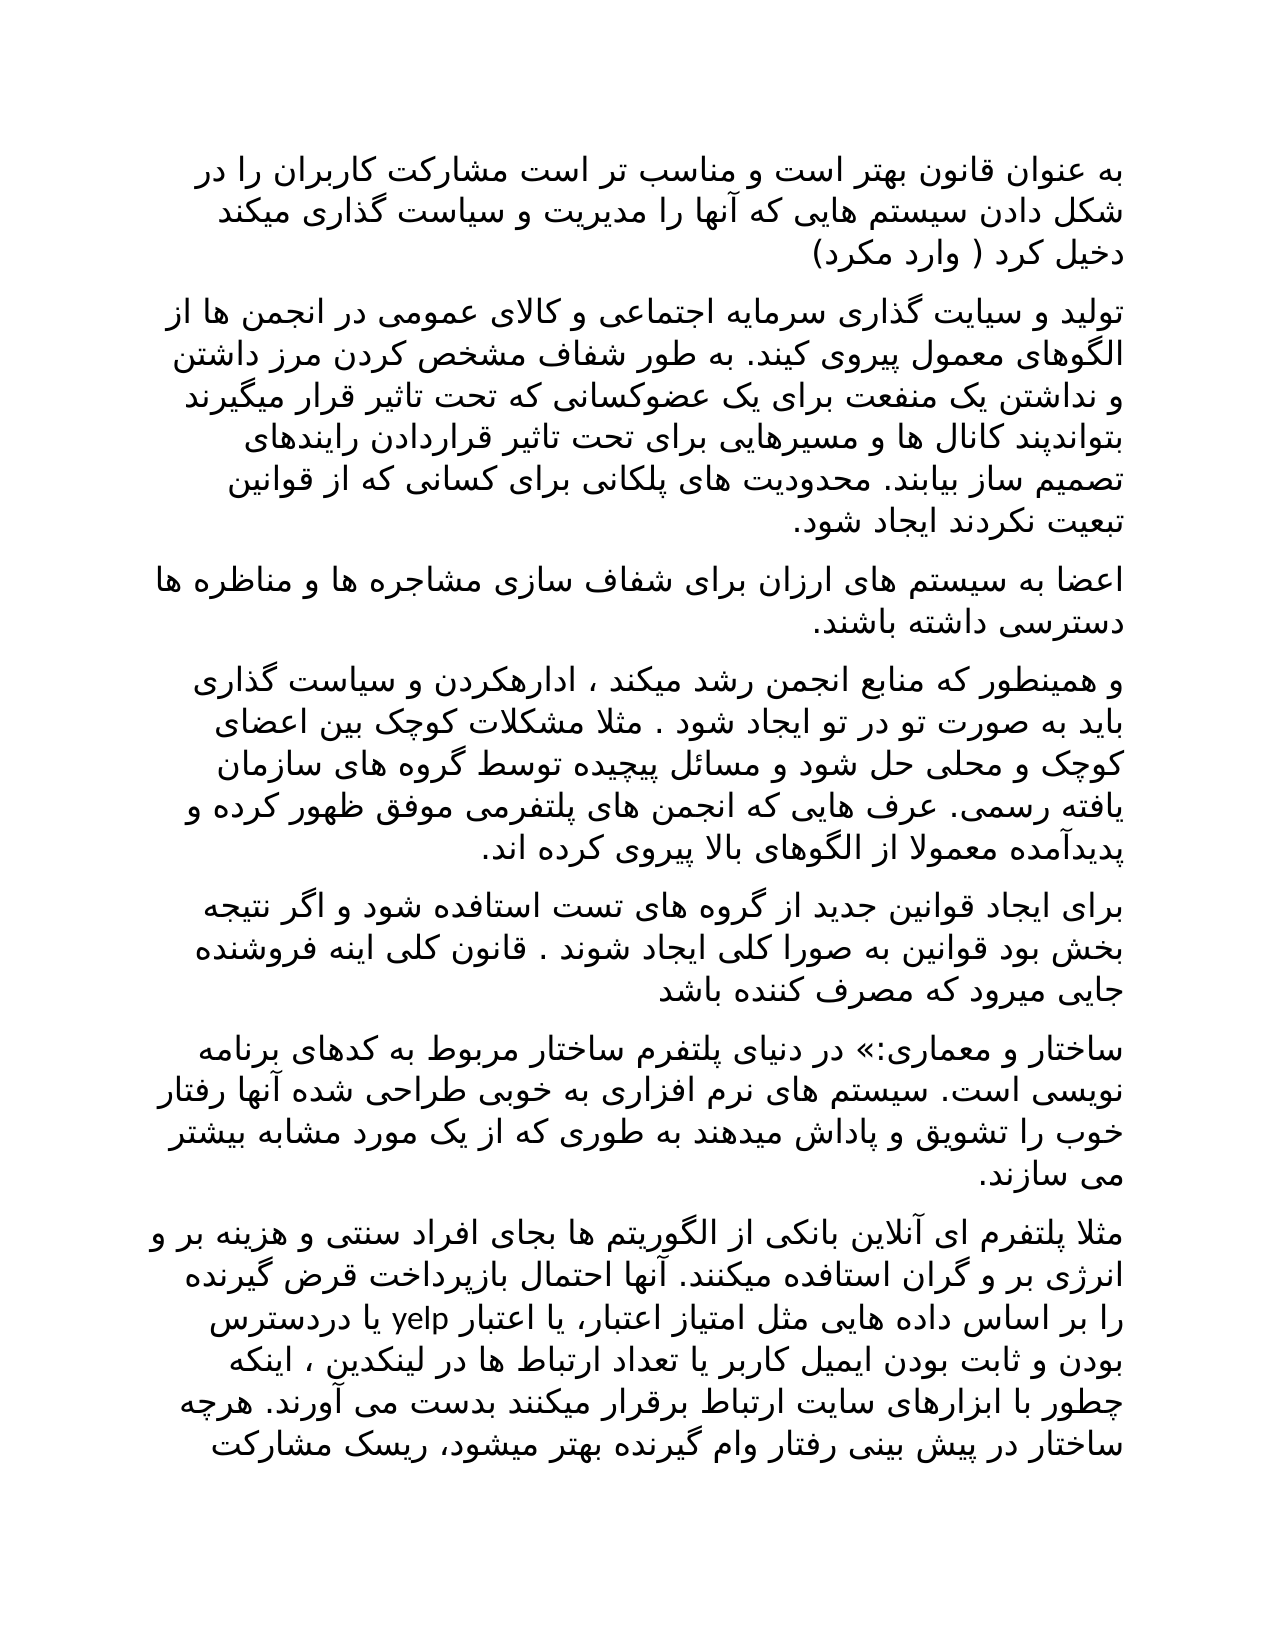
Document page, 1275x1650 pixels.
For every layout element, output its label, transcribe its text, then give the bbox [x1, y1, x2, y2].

text برای ایجاد قوانین جدید از گروه های تست استافده شود و اگر نتیجه بخش بود قوانین به صورا کلی ایجاد شوند . قانون کلی اینه فروشنده جایی میرود که مصرف کننده باشد [150, 887, 1125, 1009]
text ساختار و معماری:» در دنیای پلتفرم ساختار مربوط به کدهای برنامه نویسی است. سیستم های نرم افزاری به خوبی طراحی شده آنها رفتار خوب را تشویق و پاداش میدهند به طوری که از یک مورد مشابه بیشتر می سازند. [150, 1029, 1125, 1193]
text اعضا به سیستم های ارزان برای شفاف سازی مشاجره ها و مناظره ها دسترسی داشته باشند. [150, 560, 1125, 641]
text و همینطور که منابع انجمن رشد میکند ، ادارهکردن و سیاست گذاری باید به صورت تو در تو ایجاد شود . مثلا مشکلات کوچک بین اعضای کوچک و محلی حل شود و مسائل پیچیده توسط گروه های سازمان یافته رسمی. عرف هایی که انجمن های پلتفرمی موفق ظهور کرده و پدیدآمده معمولا از الگوهای بالا پیروی کرده اند. [150, 661, 1125, 867]
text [150, 1213, 1125, 1463]
text تولید و سیایت گذاری سرمایه اجتماعی و کالای عمومی در انجمن ها از الگوهای معمول پیروی کیند. به طور شفاف مشخص کردن مرز داشتن و نداشتن یک منفعت برای یک عضوکسانی که تحت تاثیر قرار میگیرند بتواندپند کانال ها و مسیرهایی برای تحت تاثیر قراردادن رایندهای تصمیم ساز بیابند. محدودیت های پلکانی برای کسانی که از قوانین تبعیت نکردند ایجاد شود. [150, 292, 1125, 541]
text به عنوان قانون بهتر است و مناسب تر است مشارکت کاربران را در شکل دادن سیستم هایی که آنها را مدیریت و سیاست گذاری میکند دخیل کرد ( وارد مکرد) [150, 150, 1125, 273]
